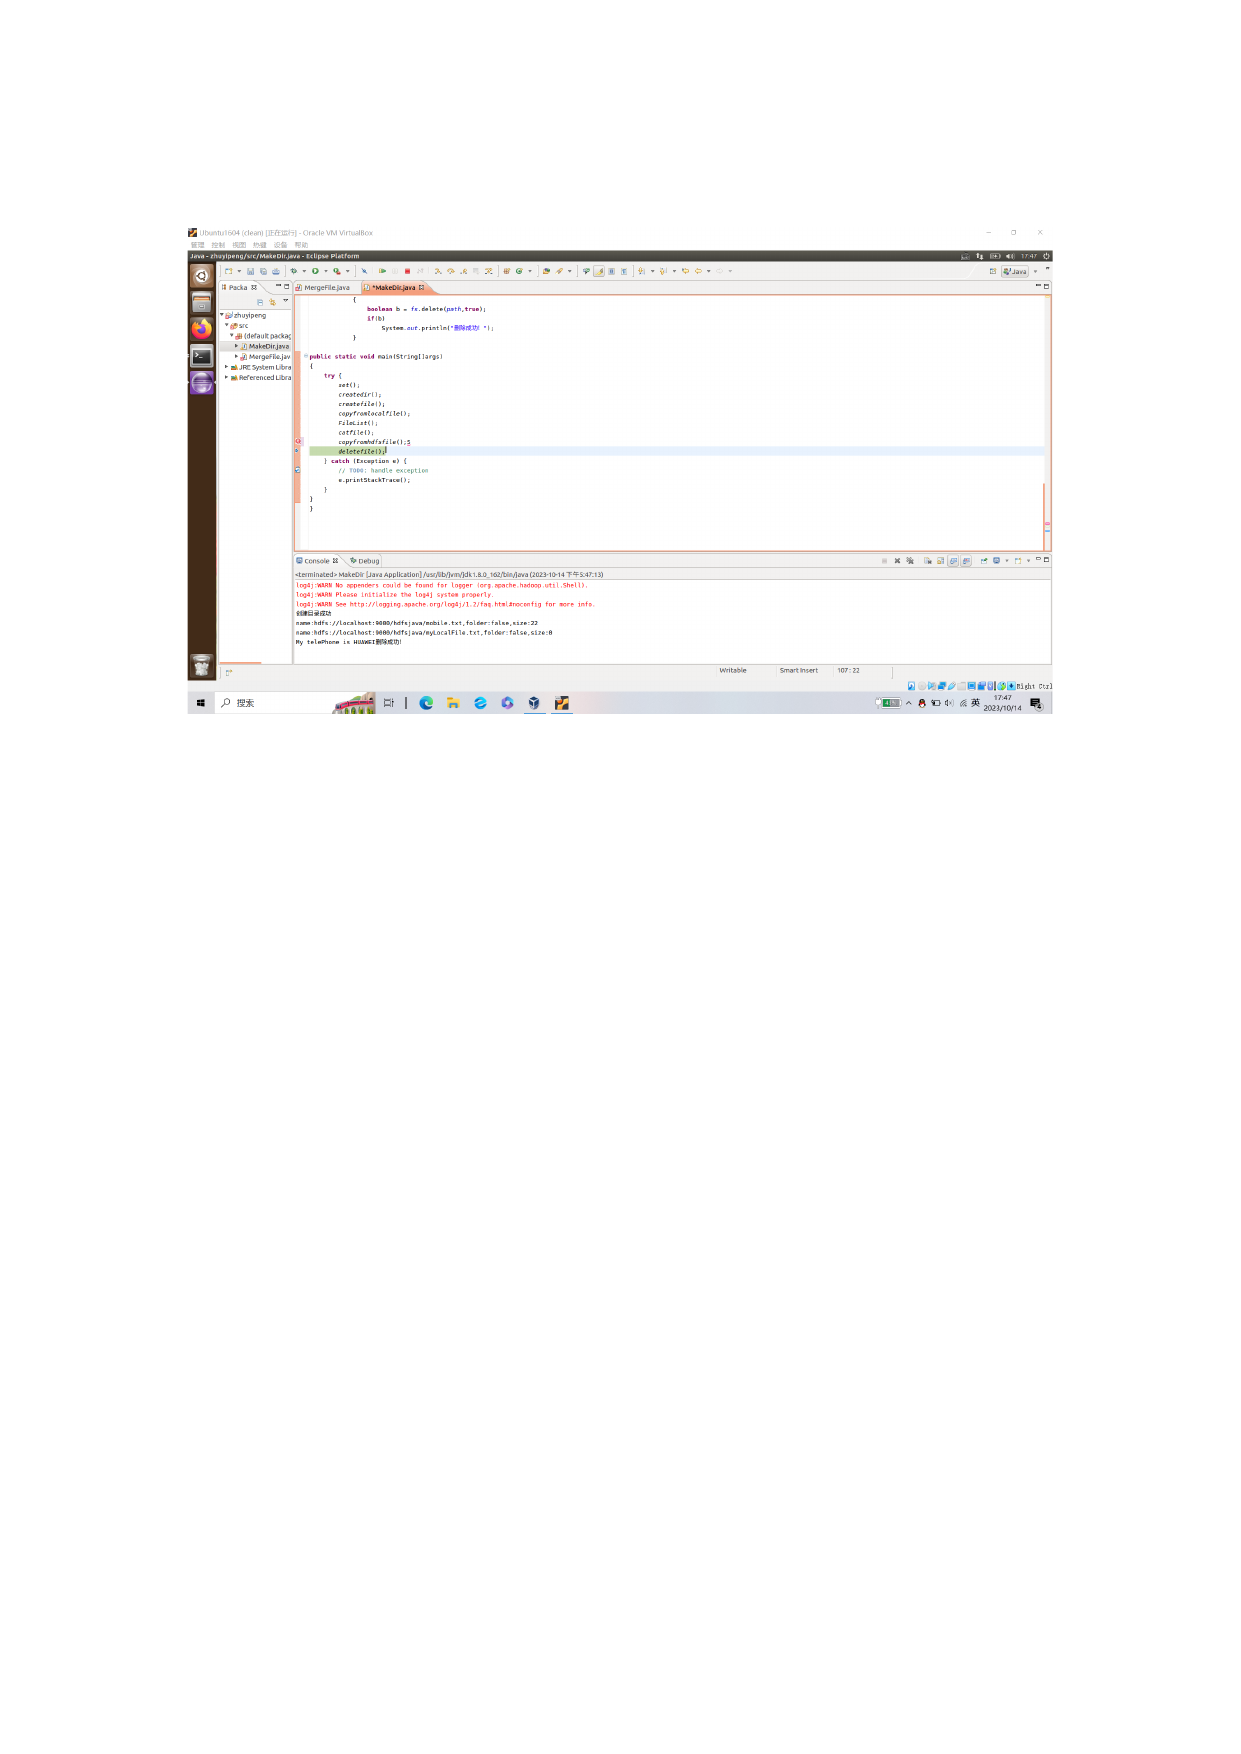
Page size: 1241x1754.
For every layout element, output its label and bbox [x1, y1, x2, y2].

picture [187, 227, 1053, 714]
